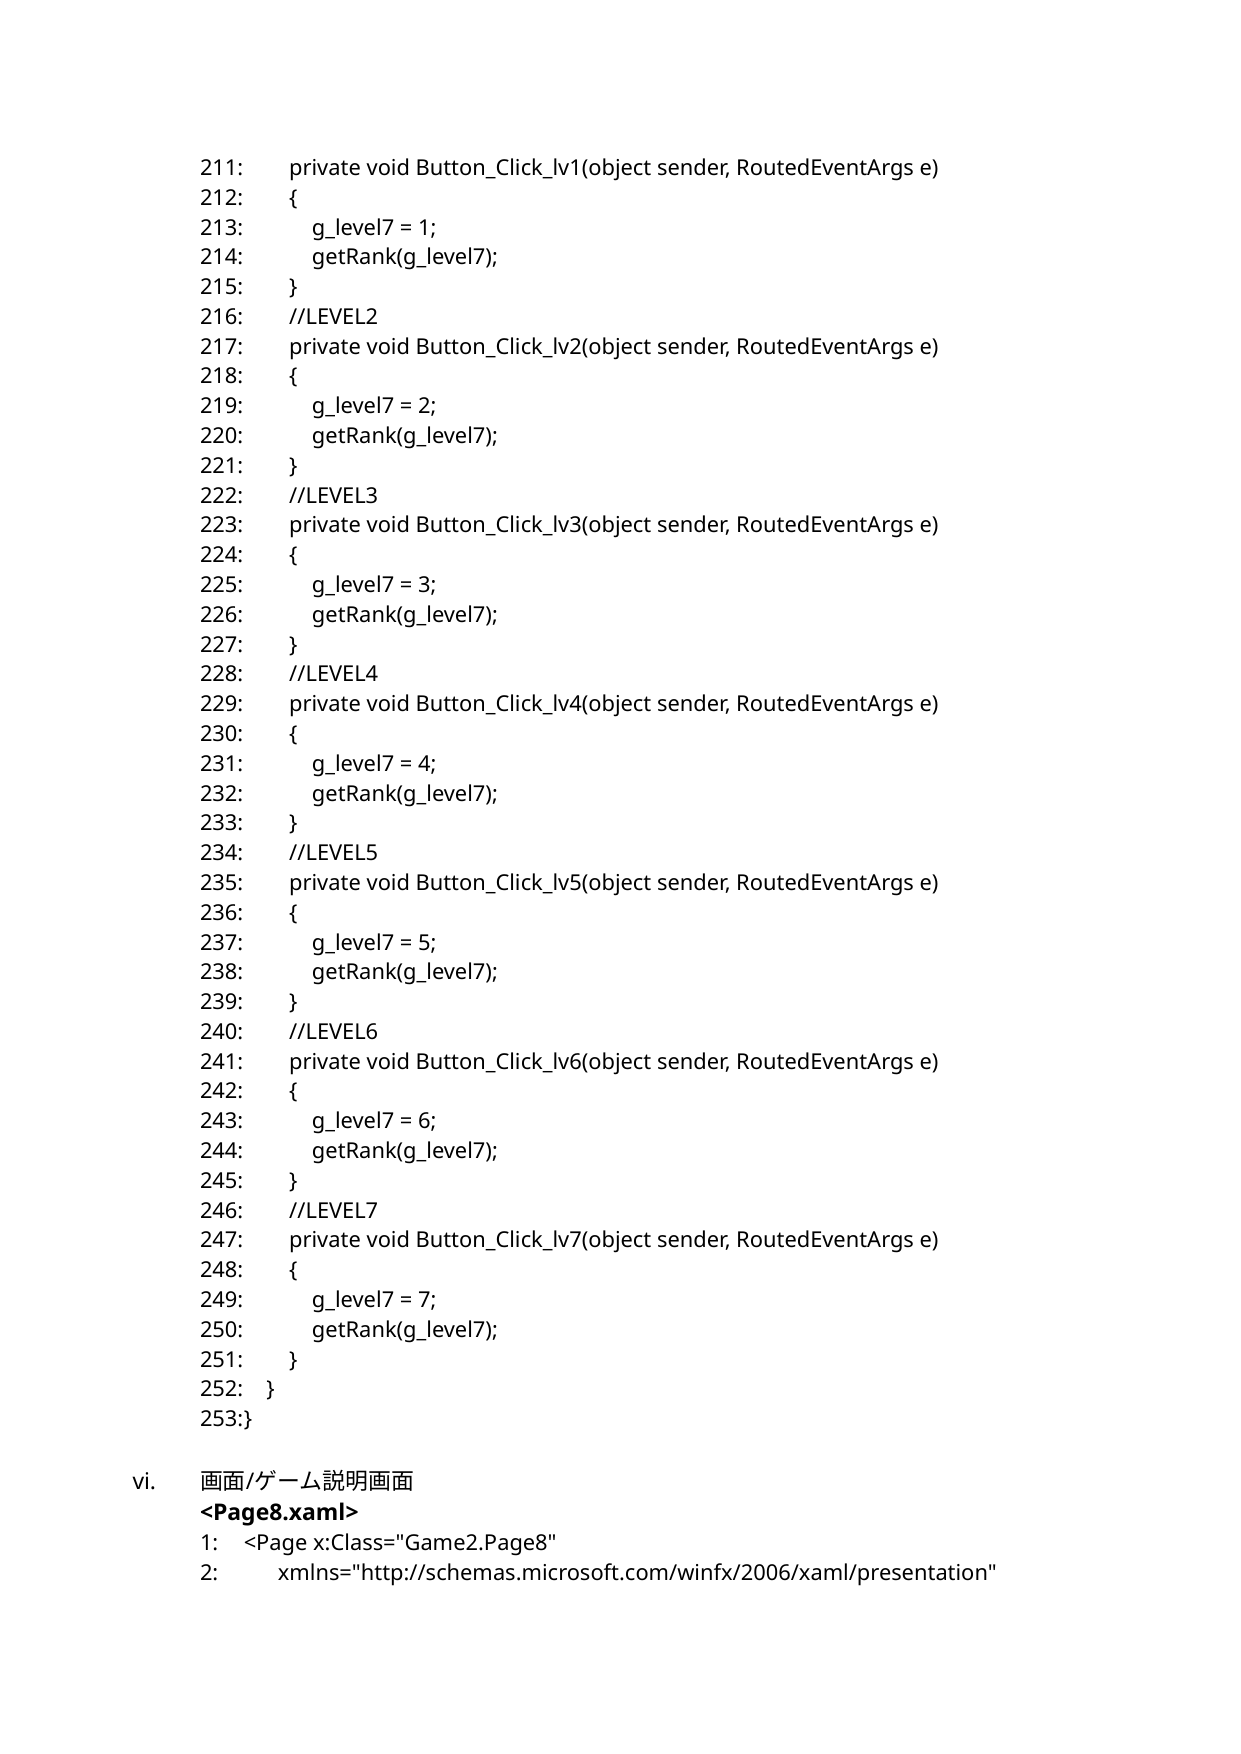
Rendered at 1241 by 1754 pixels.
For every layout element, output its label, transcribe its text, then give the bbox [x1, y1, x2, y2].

list g_level7 = 7; [200, 1284, 1128, 1314]
list private void Button_Click_lv7(object sender, RoutedEventArgs e) [200, 1224, 1128, 1254]
list g_level7 = 4; [200, 748, 1128, 778]
list g_level7 = 2; [200, 390, 1128, 420]
list //LEVEL2 [200, 301, 1128, 331]
list getRank(g_level7); [200, 1314, 1128, 1344]
list { [200, 1076, 1128, 1105]
list 画面/ゲーム説明画面 [156, 1463, 1128, 1496]
list } [200, 986, 1128, 1016]
list private void Button_Click_lv1(object sender, RoutedEventArgs e) [200, 152, 1128, 182]
list } [200, 1344, 1128, 1373]
list <Page8.xaml> [200, 1496, 1128, 1527]
list { [200, 361, 1128, 390]
list getRank(g_level7); [200, 956, 1128, 986]
list } [200, 629, 1128, 658]
list //LEVEL4 [200, 658, 1128, 688]
list private void Button_Click_lv2(object sender, RoutedEventArgs e) [200, 331, 1128, 361]
list //LEVEL5 [200, 837, 1128, 867]
list getRank(g_level7); [200, 1135, 1128, 1165]
list private void Button_Click_lv5(object sender, RoutedEventArgs e) [200, 867, 1128, 897]
list //LEVEL7 [200, 1195, 1128, 1224]
list getRank(g_level7); [200, 599, 1128, 629]
list } [200, 271, 1128, 301]
list private void Button_Click_lv6(object sender, RoutedEventArgs e) [200, 1046, 1128, 1076]
list private void Button_Click_lv3(object sender, RoutedEventArgs e) [200, 509, 1128, 539]
list { [200, 539, 1128, 569]
list g_level7 = 6; [200, 1105, 1128, 1135]
list getRank(g_level7); [200, 420, 1128, 450]
list xmlns="http://schemas.microsoft.com/winfx/2006/xaml/presentation" [200, 1557, 1128, 1587]
list } [200, 807, 1128, 837]
list { [200, 718, 1128, 748]
list { [200, 182, 1128, 212]
list private void Button_Click_lv4(object sender, RoutedEventArgs e) [200, 688, 1128, 718]
list g_level7 = 5; [200, 927, 1128, 956]
list g_level7 = 3; [200, 569, 1128, 599]
list g_level7 = 1; [200, 212, 1128, 241]
list //LEVEL3 [200, 480, 1128, 509]
list getRank(g_level7); [200, 778, 1128, 807]
list //LEVEL6 [200, 1016, 1128, 1046]
list } [200, 1373, 1128, 1403]
list } [200, 1165, 1128, 1195]
list { [200, 897, 1128, 927]
list } [200, 450, 1128, 480]
list } [200, 1403, 1128, 1433]
list getRank(g_level7); [200, 241, 1128, 271]
list <Page x:Class="Game2.Page8" [200, 1527, 1128, 1557]
list { [200, 1254, 1128, 1284]
